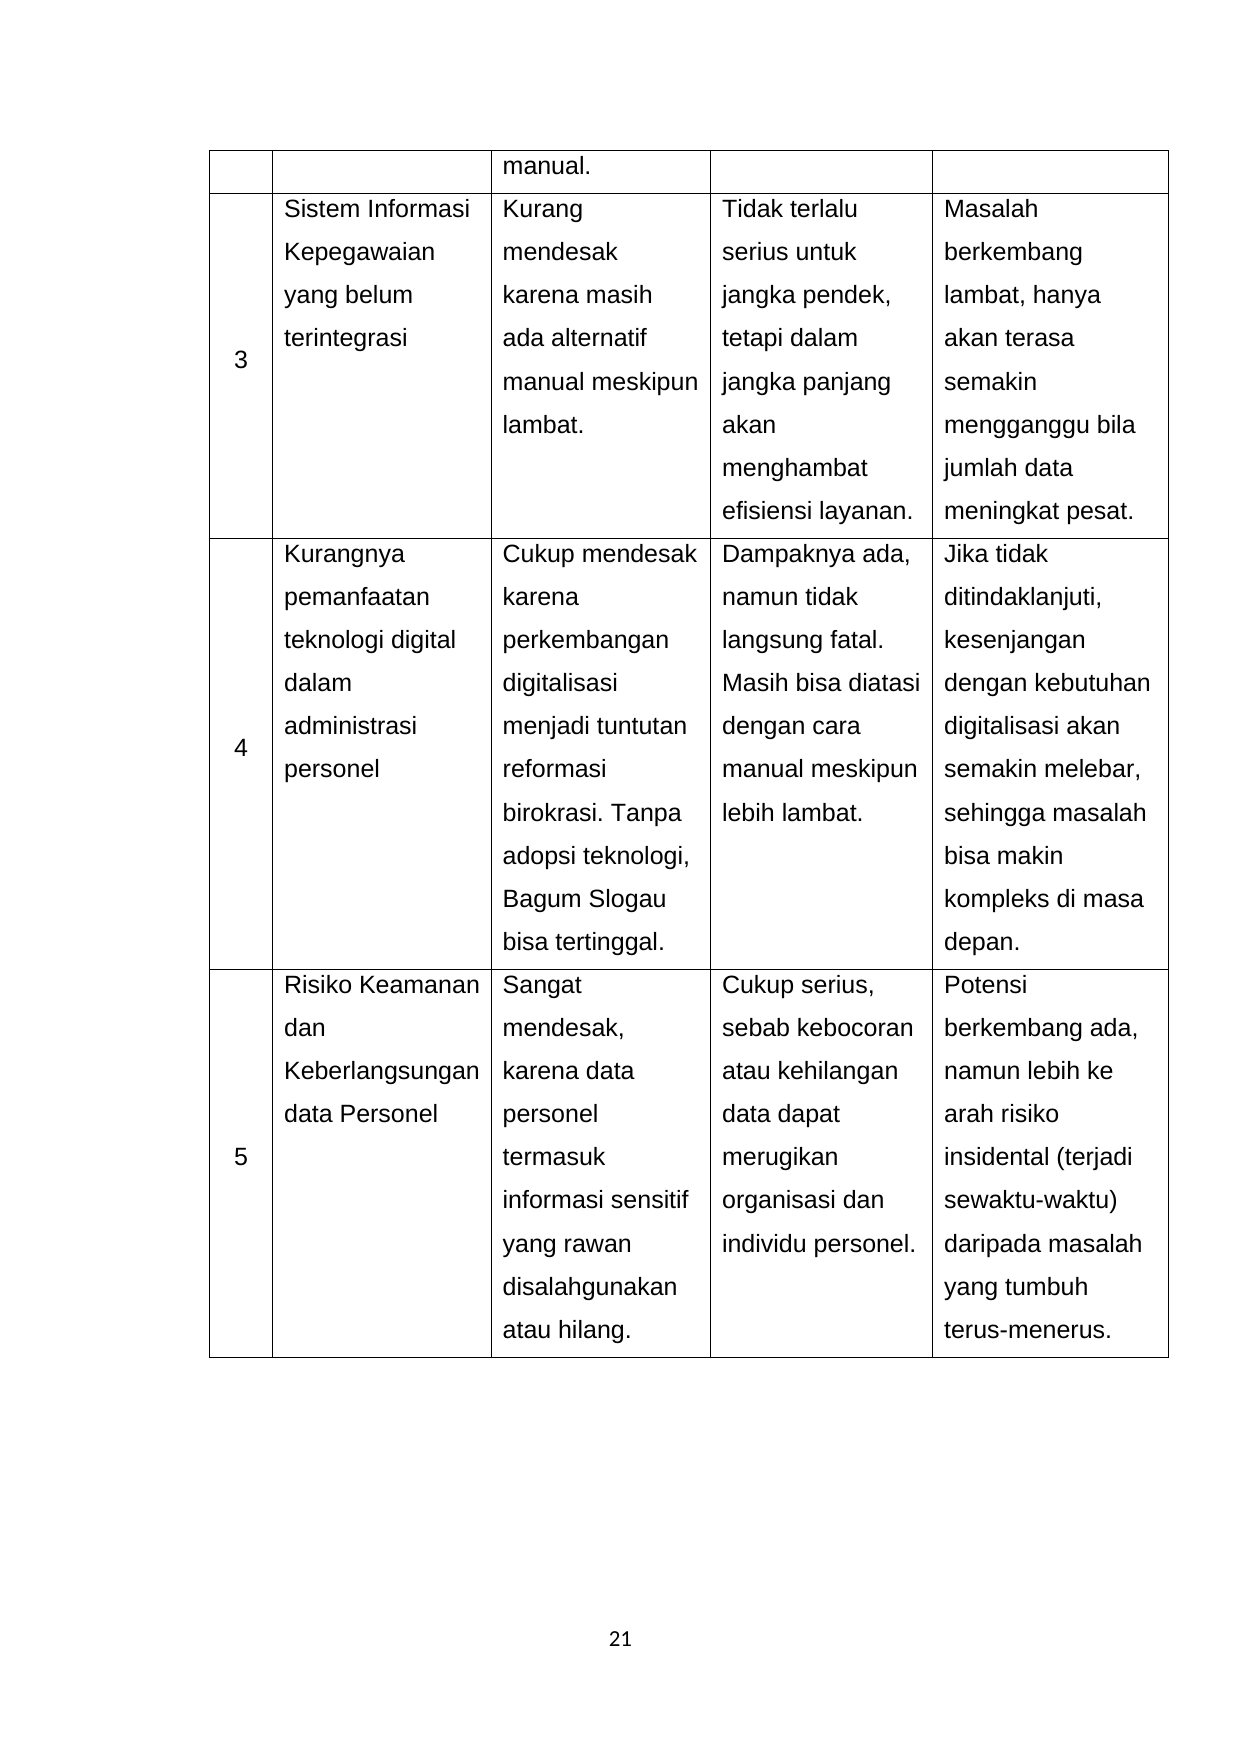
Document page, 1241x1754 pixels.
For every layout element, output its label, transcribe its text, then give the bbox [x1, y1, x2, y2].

table_cell 2 [210, 151, 272, 193]
table_cell Dampaknya ada, namun tidak langsung fatal. Masih bisa diatasi dengan cara manual meskipun lebih lambat. [711, 539, 932, 969]
table_cell Kurangnya pemanfaatan teknologi digital dalam administrasi personel [273, 539, 491, 969]
table_cell Risiko Keamanan dan Keberlangsungan data Personel [273, 970, 491, 1357]
table_cell Cukup mendesak karena perkembangan digitalisasi menjadi tuntutan reformasi birokrasi. Tanpa adopsi teknologi, Bagum Slogau bisa tertinggal. [492, 539, 710, 969]
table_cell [711, 151, 932, 193]
table_cell Sangat mendesak, karena data personel termasuk informasi sensitif yang rawan disalahgunakan atau hilang. [492, 970, 710, 1357]
table_cell 4 [210, 539, 272, 969]
table_cell 3 [210, 194, 272, 538]
table_cell Sistem Informasi Kepegawaian yang belum terintegrasi [273, 194, 491, 538]
table_cell Kurang mendesak karena masih ada alternatif manual meskipun lambat. [492, 194, 710, 538]
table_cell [273, 151, 491, 193]
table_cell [492, 151, 710, 193]
table_cell Tidak terlalu serius untuk jangka pendek, tetapi dalam jangka panjang akan menghambat efisiensi layanan. [711, 194, 932, 538]
table_cell Cukup serius, sebab kebocoran atau kehilangan data dapat merugikan organisasi dan individu personel. [711, 970, 932, 1357]
table_cell Jika tidak ditindaklanjuti, kesenjangan dengan kebutuhan digitalisasi akan semakin melebar, sehingga masalah bisa makin kompleks di masa depan. [933, 539, 1168, 969]
table_cell Masalah berkembang lambat, hanya akan terasa semakin mengganggu bila jumlah data meningkat pesat. [933, 194, 1168, 538]
table_cell Potensi berkembang ada, namun lebih ke arah risiko insidental (terjadi sewaktu-waktu) daripada masalah yang tumbuh terus-menerus. [933, 970, 1168, 1357]
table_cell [933, 151, 1168, 193]
table_cell 5 [210, 970, 272, 1357]
